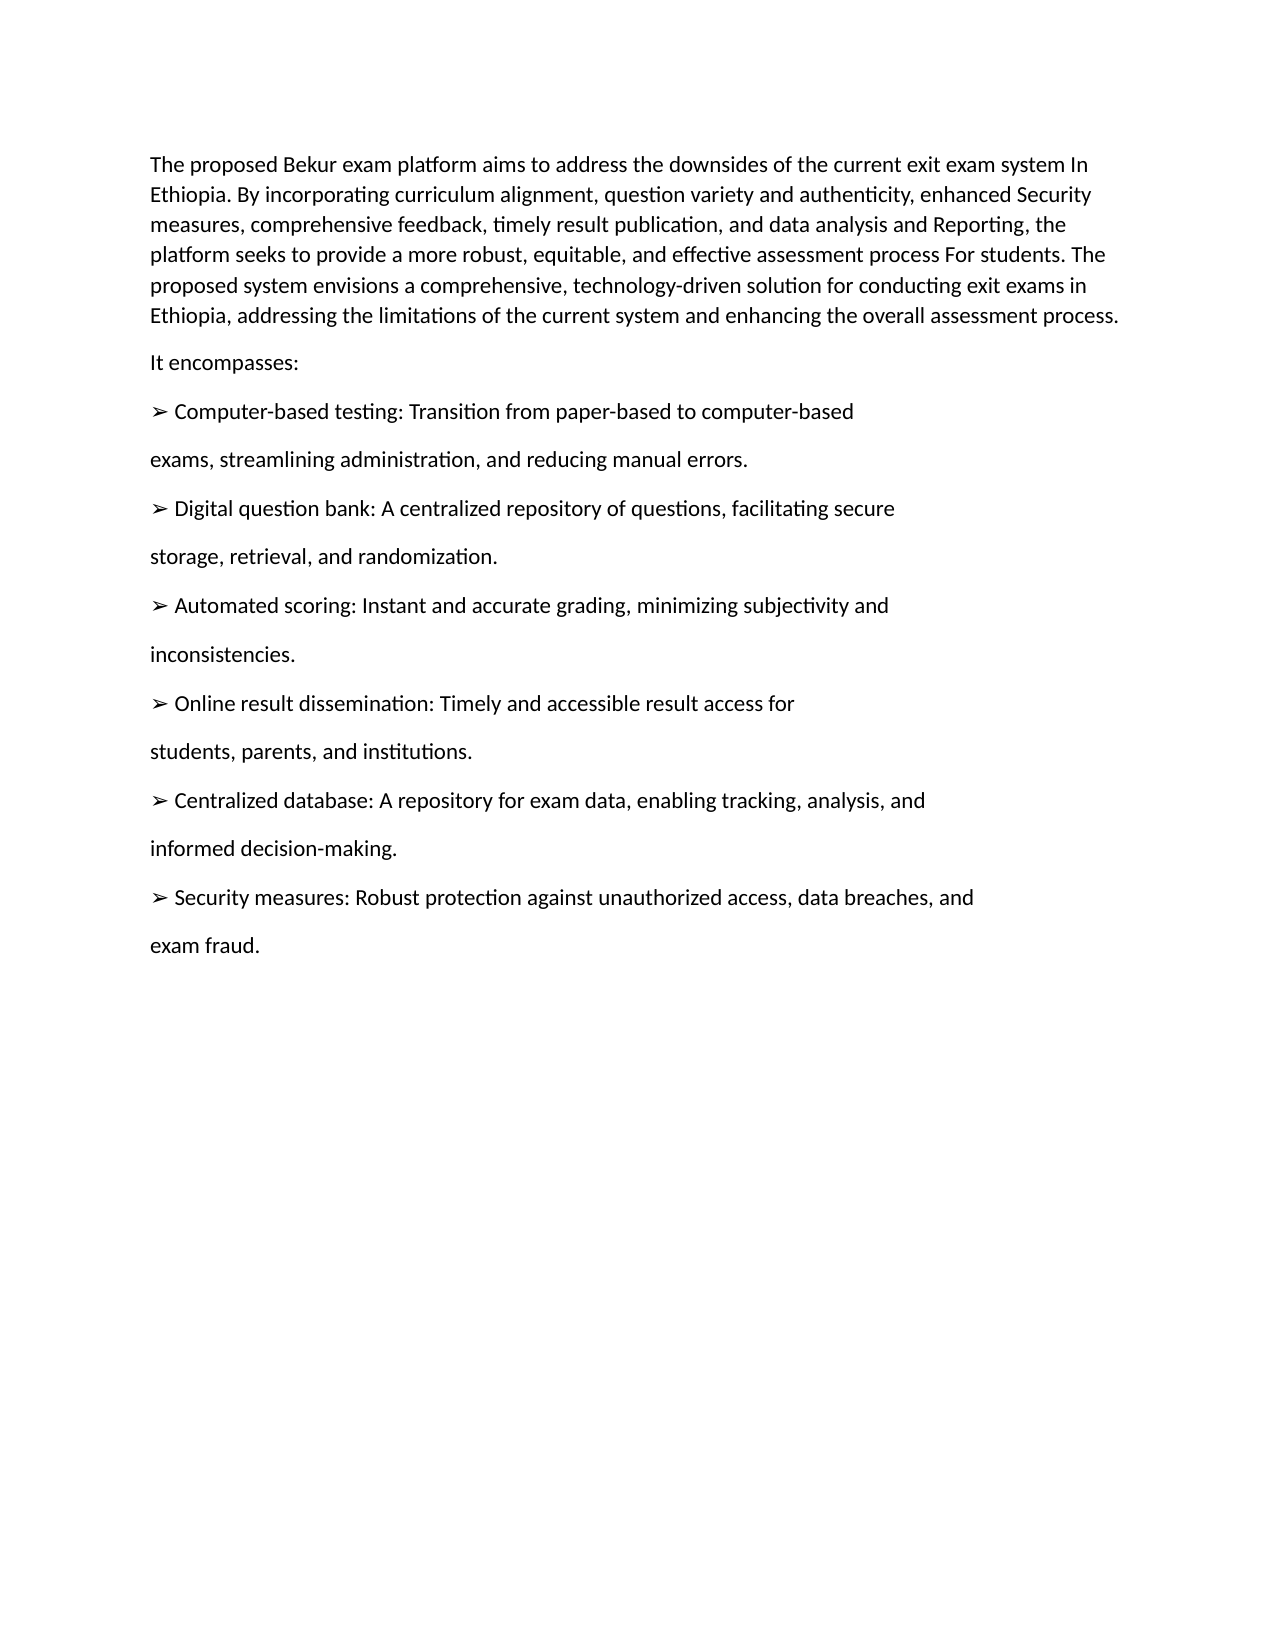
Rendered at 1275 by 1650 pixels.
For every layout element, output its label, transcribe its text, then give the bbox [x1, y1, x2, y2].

text ➢ Security measures: Robust protection against unauthorized access, data breaches, and [150, 881, 1125, 912]
text ➢ Centralized database: A repository for exam data, enabling tracking, analysis, and [150, 784, 1125, 815]
text storage, retrieval, and randomization. [150, 542, 1125, 571]
text ➢ Automated scoring: Instant and accurate grading, minimizing subjectivity and [150, 589, 1125, 621]
text informed decision-making. [150, 834, 1125, 862]
text ➢ Online result dissemination: Timely and accessible result access for [150, 687, 1125, 718]
text exams, streamlining administration, and reducing manual errors. [150, 445, 1125, 473]
text It encompasses: [150, 348, 1125, 376]
text The proposed Bekur exam platform aims to address the downsides of the current exit exam system In Ethiopia. By incorporating curriculum alignment, question variety and authenticity, enhanced Security measures, comprehensive feedback, timely result publication, and data analysis and Reporting, the platform seeks to provide a more robust, equitable, and effective assessment process For students. The proposed system envisions a comprehensive, technology-driven solution for conducting exit exams in Ethiopia, addressing the limitations of the current system and enhancing the overall assessment process. [150, 150, 1125, 329]
text students, parents, and institutions. [150, 737, 1125, 765]
text ➢ Digital question bank: A centralized repository of questions, facilitating secure [150, 492, 1125, 523]
text exam fraud. [150, 932, 1125, 960]
text inconsistencies. [150, 640, 1125, 668]
text ➢ Computer-based testing: Transition from paper-based to computer-based [150, 395, 1125, 426]
